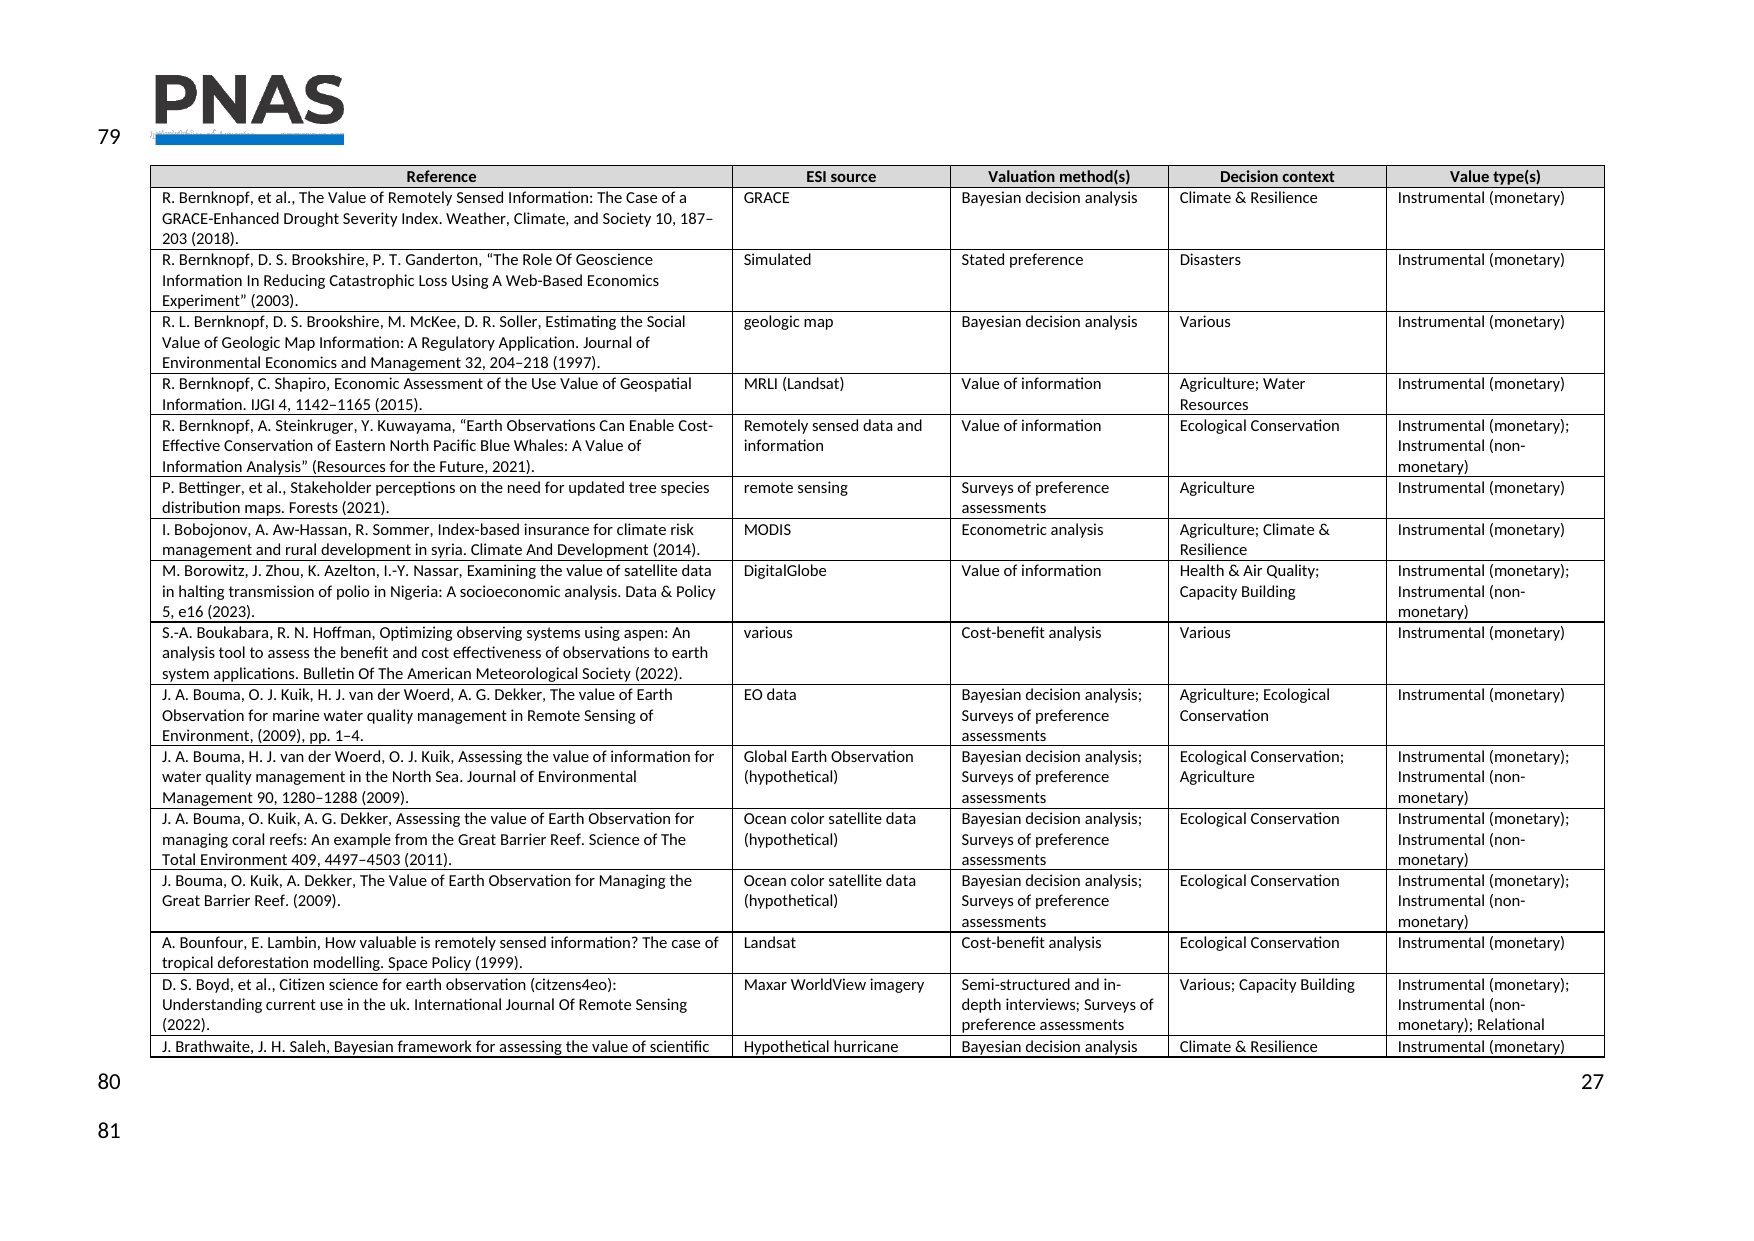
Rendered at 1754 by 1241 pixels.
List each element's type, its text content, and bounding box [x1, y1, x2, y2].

table_cell Disasters [1169, 250, 1386, 311]
table_cell Value of information [951, 374, 1168, 414]
table_header Reference [151, 166, 732, 187]
table_cell Ecological Conservation [1169, 933, 1386, 973]
table_cell Landsat [733, 933, 950, 973]
table_cell Remotely sensed data and information [733, 415, 950, 476]
table_cell Instrumental (monetary); Instrumental (non-monetary) [1387, 809, 1604, 869]
table_cell Econometric analysis [951, 519, 1168, 559]
table_cell Ecological Conservation [1169, 870, 1386, 931]
table_cell R. L. Bernknopf, D. S. Brookshire, M. McKee, D. R. Soller, Estimating the Social Value of Geologic Map Information: A Regulatory Application. Journal of Environmental Economics and Management 32, 204–218 (1997). [151, 312, 732, 372]
table_cell P. Bettinger, et al., Stakeholder perceptions on the need for updated tree species distribution maps. Forests (2021). [151, 477, 732, 518]
table_cell D. S. Boyd, et al., Citizen science for earth observation (citzens4eo): Understanding current use in the uk. International Journal Of Remote Sensing (2022). [151, 974, 732, 1035]
table_cell Ecological Conservation; Agriculture [1169, 746, 1386, 807]
table_cell S.-A. Boukabara, R. N. Hoffman, Optimizing observing systems using aspen: An analysis tool to assess the benefit and cost effectiveness of observations to earth system applications. Bulletin Of The American Meteorological Society (2022). [151, 623, 732, 683]
table_header Decision context [1169, 166, 1386, 187]
table_cell Instrumental (monetary); Instrumental (non-monetary) [1387, 561, 1604, 621]
table_cell Agriculture; Climate & Resilience [1169, 519, 1386, 559]
table_cell J. Bouma, O. Kuik, A. Dekker, The Value of Earth Observation for Managing the Great Barrier Reef. (2009). [151, 870, 732, 931]
table_cell Health & Air Quality; Capacity Building [1169, 561, 1386, 621]
table_cell Semi-structured and in-depth interviews; Surveys of preference assessments [951, 974, 1168, 1035]
table_cell Instrumental (monetary) [1387, 188, 1604, 248]
table_cell Hypothetical hurricane forecast [733, 1036, 950, 1056]
table_cell Instrumental (monetary); Instrumental (non-monetary) [1387, 415, 1604, 476]
table_cell Stated preference [951, 250, 1168, 311]
table_cell Climate & Resilience [1169, 188, 1386, 248]
table_cell Agriculture; Water Resources [1169, 374, 1386, 414]
table_cell Simulated [733, 250, 950, 311]
table_header ESI source [733, 166, 950, 187]
table_cell DigitalGlobe [733, 561, 950, 621]
table_cell J. A. Bouma, O. J. Kuik, H. J. van der Woerd, A. G. Dekker, The value of Earth Observation for marine water quality management in Remote Sensing of Environment, (2009), pp. 1–4. [151, 685, 732, 745]
table_cell Bayesian decision analysis; Surveys of preference assessments [951, 809, 1168, 869]
table_cell Ecological Conservation [1169, 809, 1386, 869]
table_cell Value of information [951, 415, 1168, 476]
table_cell Bayesian decision analysis; Surveys of preference assessments [951, 870, 1168, 931]
table_cell Agriculture; Ecological Conservation [1169, 685, 1386, 745]
table_cell Instrumental (monetary); Instrumental (non-monetary); Relational [1387, 974, 1604, 1035]
table_cell Climate & Resilience [1169, 1036, 1386, 1056]
table_cell Cost-benefit analysis [951, 933, 1168, 973]
table_cell R. Bernknopf, C. Shapiro, Economic Assessment of the Use Value of Geospatial Information. IJGI 4, 1142–1165 (2015). [151, 374, 732, 414]
table_cell Instrumental (monetary) [1387, 685, 1604, 745]
table_cell I. Bobojonov, A. Aw-Hassan, R. Sommer, Index-based insurance for climate risk management and rural development in syria. Climate And Development (2014). [151, 519, 732, 559]
table_cell remote sensing [733, 477, 950, 518]
table_cell Instrumental (monetary) [1387, 933, 1604, 973]
table_cell Instrumental (monetary); Instrumental (non-monetary) [1387, 870, 1604, 931]
table_cell R. Bernknopf, et al., The Value of Remotely Sensed Information: The Case of a GRACE-Enhanced Drought Severity Index. Weather, Climate, and Society 10, 187–203 (2018). [151, 188, 732, 248]
table_cell Instrumental (monetary) [1387, 1036, 1604, 1056]
table_cell Instrumental (monetary) [1387, 477, 1604, 518]
table_cell M. Borowitz, J. Zhou, K. Azelton, I.-Y. Nassar, Examining the value of satellite data in halting transmission of polio in Nigeria: A socioeconomic analysis. Data & Policy 5, e16 (2023). [151, 561, 732, 621]
table_cell R. Bernknopf, A. Steinkruger, Y. Kuwayama, “Earth Observations Can Enable Cost-Effective Conservation of Eastern North Pacific Blue Whales: A Value of Information Analysis” (Resources for the Future, 2021). [151, 415, 732, 476]
table_cell Ocean color satellite data (hypothetical) [733, 809, 950, 869]
table_cell Bayesian decision analysis [951, 312, 1168, 372]
table_cell geologic map [733, 312, 950, 372]
table_cell Bayesian decision analysis [951, 1036, 1168, 1056]
table_cell Instrumental (monetary) [1387, 250, 1604, 311]
table_cell Instrumental (monetary) [1387, 374, 1604, 414]
table_cell Global Earth Observation (hypothetical) [733, 746, 950, 807]
table_cell Various [1169, 623, 1386, 683]
table_cell Bayesian decision analysis; Surveys of preference assessments [951, 746, 1168, 807]
table_cell Instrumental (monetary) [1387, 623, 1604, 683]
table_cell Surveys of preference assessments [951, 477, 1168, 518]
table_cell MODIS [733, 519, 950, 559]
table_cell Bayesian decision analysis [951, 188, 1168, 248]
table_cell MRLI (Landsat) [733, 374, 950, 414]
table_cell J. A. Bouma, O. Kuik, A. G. Dekker, Assessing the value of Earth Observation for managing coral reefs: An example from the Great Barrier Reef. Science of The Total Environment 409, 4497–4503 (2011). [151, 809, 732, 869]
table_cell Instrumental (monetary) [1387, 519, 1604, 559]
picture [150, 75, 347, 145]
table_header Value type(s) [1387, 166, 1604, 187]
table_cell J. A. Bouma, H. J. van der Woerd, O. J. Kuik, Assessing the value of information for water quality management in the North Sea. Journal of Environmental Management 90, 1280–1288 (2009). [151, 746, 732, 807]
table_cell Agriculture [1169, 477, 1386, 518]
table_header Valuation method(s) [951, 166, 1168, 187]
table_cell Instrumental (monetary); Instrumental (non-monetary) [1387, 746, 1604, 807]
table_cell EO data [733, 685, 950, 745]
table_cell Various [1169, 312, 1386, 372]
table_cell Cost-benefit analysis [951, 623, 1168, 683]
table_cell GRACE [733, 188, 950, 248]
table_cell Ecological Conservation [1169, 415, 1386, 476]
table_cell Ocean color satellite data (hypothetical) [733, 870, 950, 931]
table_cell Various; Capacity Building [1169, 974, 1386, 1035]
table_cell Maxar WorldView imagery [733, 974, 950, 1035]
table_cell R. Bernknopf, D. S. Brookshire, P. T. Ganderton, “The Role Of Geoscience Information In Reducing Catastrophic Loss Using A Web-Based Economics Experiment” (2003). [151, 250, 732, 311]
table_cell Bayesian decision analysis; Surveys of preference assessments [951, 685, 1168, 745]
table_cell various [733, 623, 950, 683]
table_cell A. Bounfour, E. Lambin, How valuable is remotely sensed information? The case of tropical deforestation modelling. Space Policy (1999). [151, 933, 732, 973]
table_cell Instrumental (monetary) [1387, 312, 1604, 372]
table_cell Value of information [951, 561, 1168, 621]
